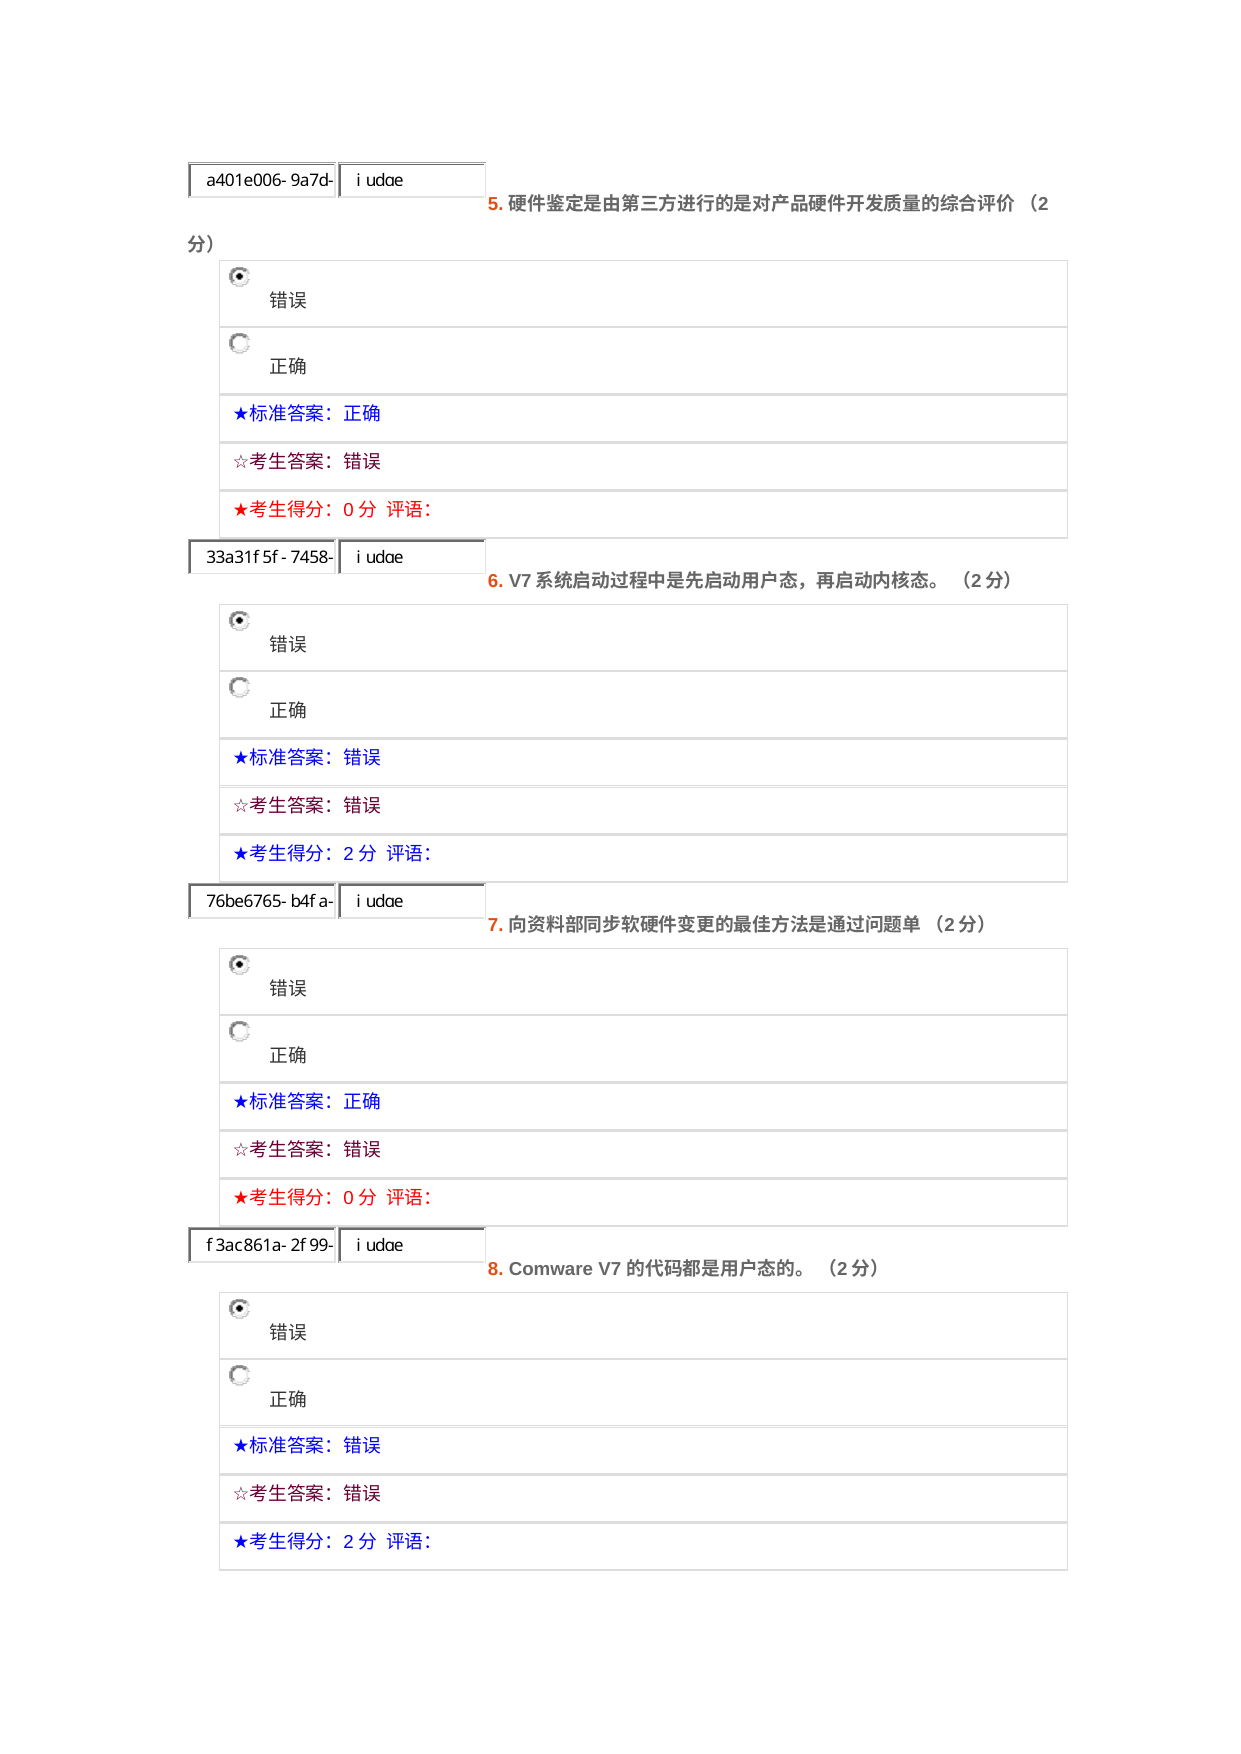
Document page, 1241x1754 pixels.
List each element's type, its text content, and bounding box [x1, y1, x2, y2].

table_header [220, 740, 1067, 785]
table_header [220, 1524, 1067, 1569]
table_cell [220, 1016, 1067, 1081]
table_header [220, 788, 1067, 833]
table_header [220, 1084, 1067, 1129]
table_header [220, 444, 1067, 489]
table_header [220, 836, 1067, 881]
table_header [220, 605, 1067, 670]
text 6. V7系统启动过程中是先启动用户态，再启动内核态。 （2分） [187, 538, 1053, 603]
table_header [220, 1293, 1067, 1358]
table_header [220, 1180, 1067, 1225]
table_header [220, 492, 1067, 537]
text 8. Comware V7 的代码都是用户态的。 （2分） [187, 1227, 1053, 1292]
text 7. 向资料部同步软硬件变更的最佳方法是通过问题单 （2分） [187, 883, 1053, 948]
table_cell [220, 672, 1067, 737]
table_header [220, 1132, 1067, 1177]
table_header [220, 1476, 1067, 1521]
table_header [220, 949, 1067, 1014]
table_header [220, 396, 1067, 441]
text 5. 硬件鉴定是由第三方进行的是对产品硬件开发质量的综合评价 （2分） [187, 162, 1053, 259]
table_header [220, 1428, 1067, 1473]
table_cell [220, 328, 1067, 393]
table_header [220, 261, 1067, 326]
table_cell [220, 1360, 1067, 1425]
